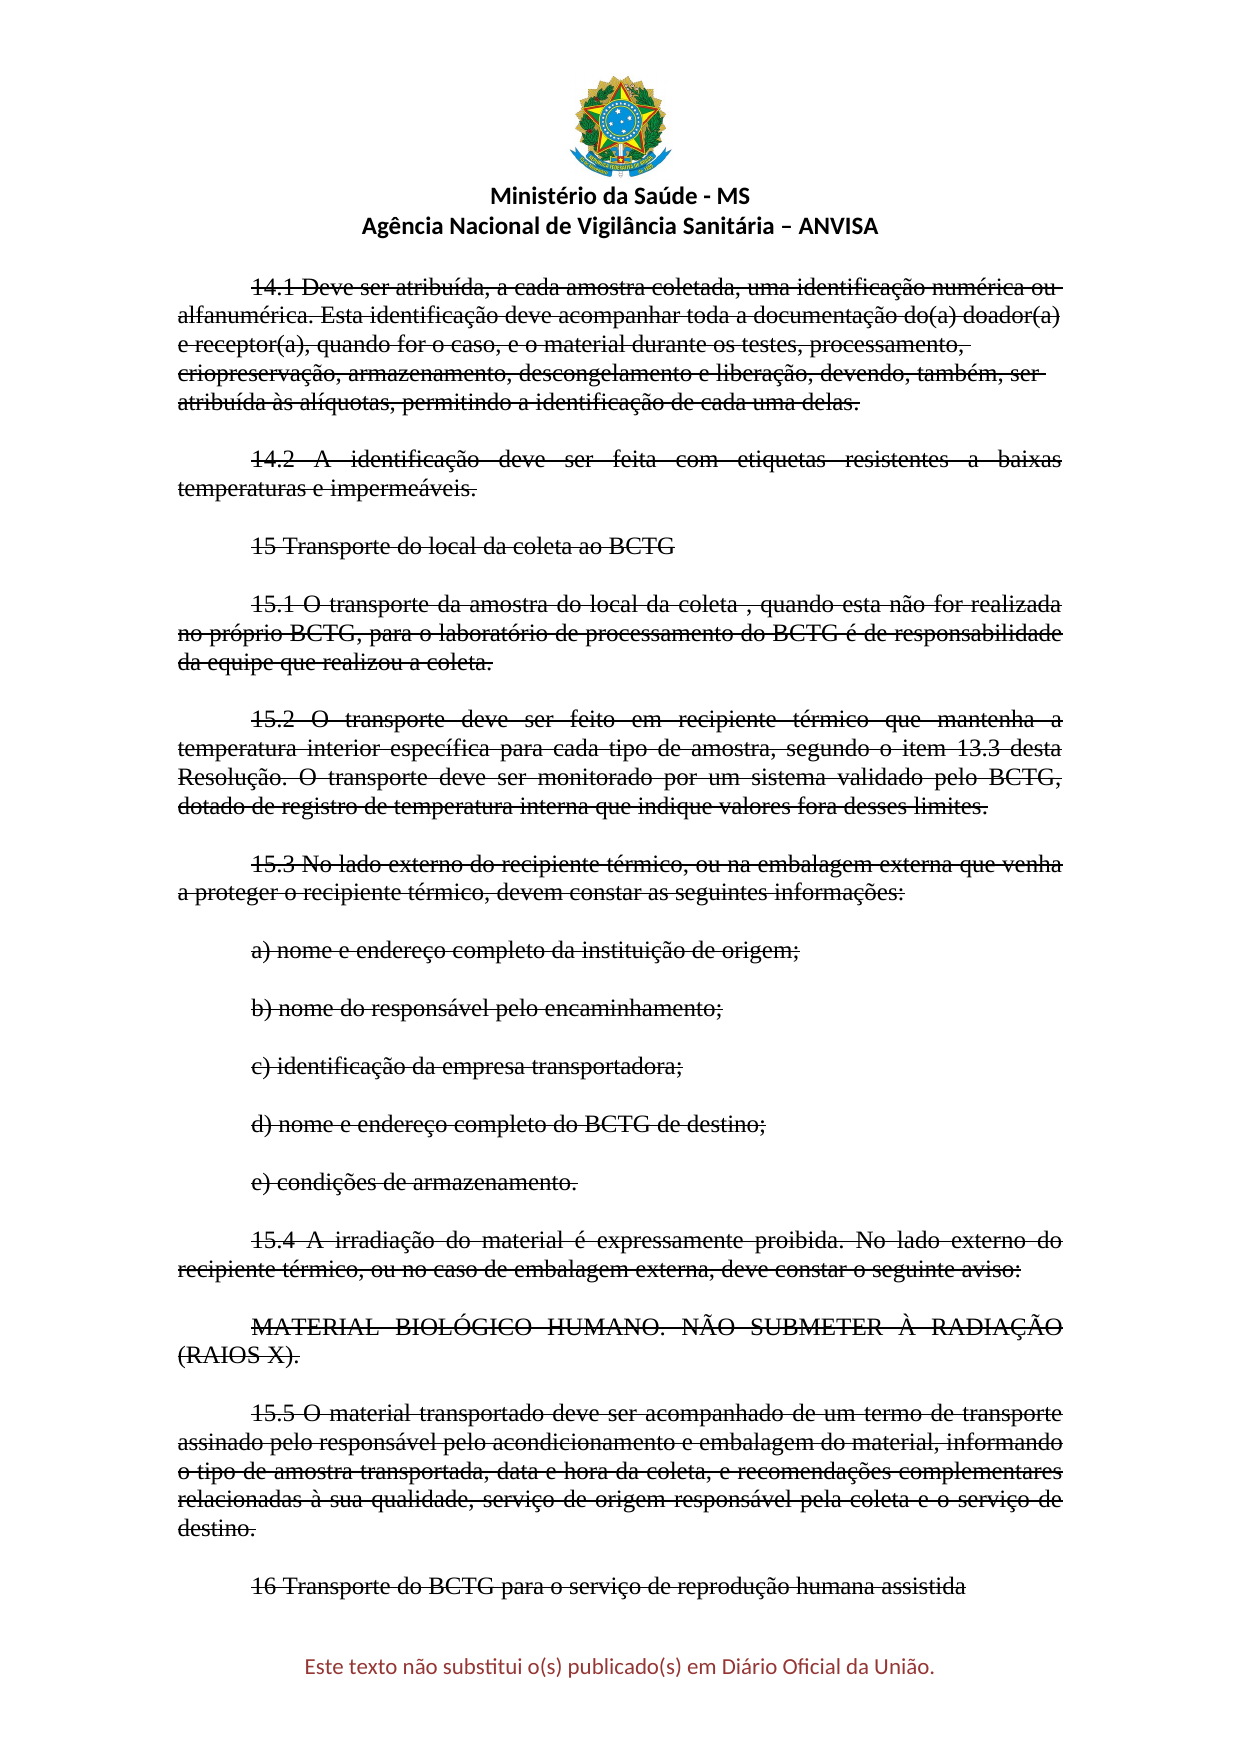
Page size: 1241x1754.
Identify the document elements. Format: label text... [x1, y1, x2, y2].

text 15.3 No lado externo do recipiente térmico, ou na embalagem externa que venha a proteger o recipiente térmico, devem constar as seguintes informações: [177, 849, 1063, 906]
text 16 Transporte do BCTG para o serviço de reprodução humana assistida [177, 1571, 1063, 1600]
text 15.5 O material transportado deve ser acompanhado de um termo de transporte assinado pelo responsável pelo acondicionamento e embalagem do material, informando o tipo de amostra transportada, data e hora da coleta, e recomendações complementares relacionadas à sua qualidade, serviço de origem responsável pela coleta e o serviço de destino. [177, 1444, 1063, 1471]
text 15.1 O transporte da amostra do local da coleta , quando esta não for realizada no próprio BCTG, para o laboratório de processamento do BCTG é de responsabilidade da equipe que realizou a coleta. [177, 634, 1063, 675]
text d) nome e endereço completo do BCTG de destino; [177, 1109, 1063, 1138]
text e) condições de armazenamento. [177, 1167, 1063, 1196]
text 14.1 Deve ser atribuída, a cada amostra coletada, uma identificação numérica ou alfanumérica. Esta identificação deve acompanhar toda a documentação do(a) doador(a) e receptor(a), quando for o caso, e o material durante os testes, processamento, criopreservação, armazenamento, descongelamento e liberação, devendo, também, ser atribuída às alíquotas, permitindo a identificação de cada uma delas. [177, 272, 1063, 415]
text a) nome e endereço completo da instituição de origem; [177, 935, 1063, 964]
text MATERIAL BIOLÓGICO HUMANO. NÃO SUBMETER À RADIAÇÃO (RAIOS X). [177, 1312, 1063, 1369]
text 15.5 O material transportado deve ser acompanhado de um termo de transporte assinado pelo responsável pelo acondicionamento e embalagem do material, informando o tipo de amostra transportada, data e hora da coleta, e recomendações complementares relacionadas à sua qualidade, serviço de origem responsável pela coleta e o serviço de destino. [177, 1472, 1063, 1500]
text 14.2 A identificação deve ser feita com etiquetas resistentes a baixas temperaturas e impermeáveis. [177, 444, 1063, 502]
picture [566, 73, 674, 180]
text 15.5 O material transportado deve ser acompanhado de um termo de transporte assinado pelo responsável pelo acondicionamento e embalagem do material, informando o tipo de amostra transportada, data e hora da coleta, e recomendações complementares relacionadas à sua qualidade, serviço de origem responsável pela coleta e o serviço de destino. [177, 1398, 1063, 1443]
text 15.2 O transporte deve ser feito em recipiente térmico que mantenha a temperatura interior específica para cada tipo de amostra, segundo o item 13.3 desta Resolução. O transporte deve ser monitorado por um sistema validado pelo BCTG, dotado de registro de temperatura interna que indique valores fora desses limites. [177, 704, 1063, 819]
text b) nome do responsável pelo encaminhamento; [177, 993, 1063, 1022]
text 15.1 O transporte da amostra do local da coleta , quando esta não for realizada no próprio BCTG, para o laboratório de processamento do BCTG é de responsabilidade da equipe que realizou a coleta. [177, 589, 1063, 633]
text 15.5 O material transportado deve ser acompanhado de um termo de transporte assinado pelo responsável pelo acondicionamento e embalagem do material, informando o tipo de amostra transportada, data e hora da coleta, e recomendações complementares relacionadas à sua qualidade, serviço de origem responsável pela coleta e o serviço de destino. [177, 1502, 1063, 1542]
text c) identificação da empresa transportadora; [177, 1051, 1063, 1080]
text 15.4 A irradiação do material é expressamente proibida. No lado externo do recipiente térmico, ou no caso de embalagem externa, deve constar o seguinte aviso: [177, 1225, 1063, 1282]
text 15 Transporte do local da coleta ao BCTG [177, 531, 1063, 560]
